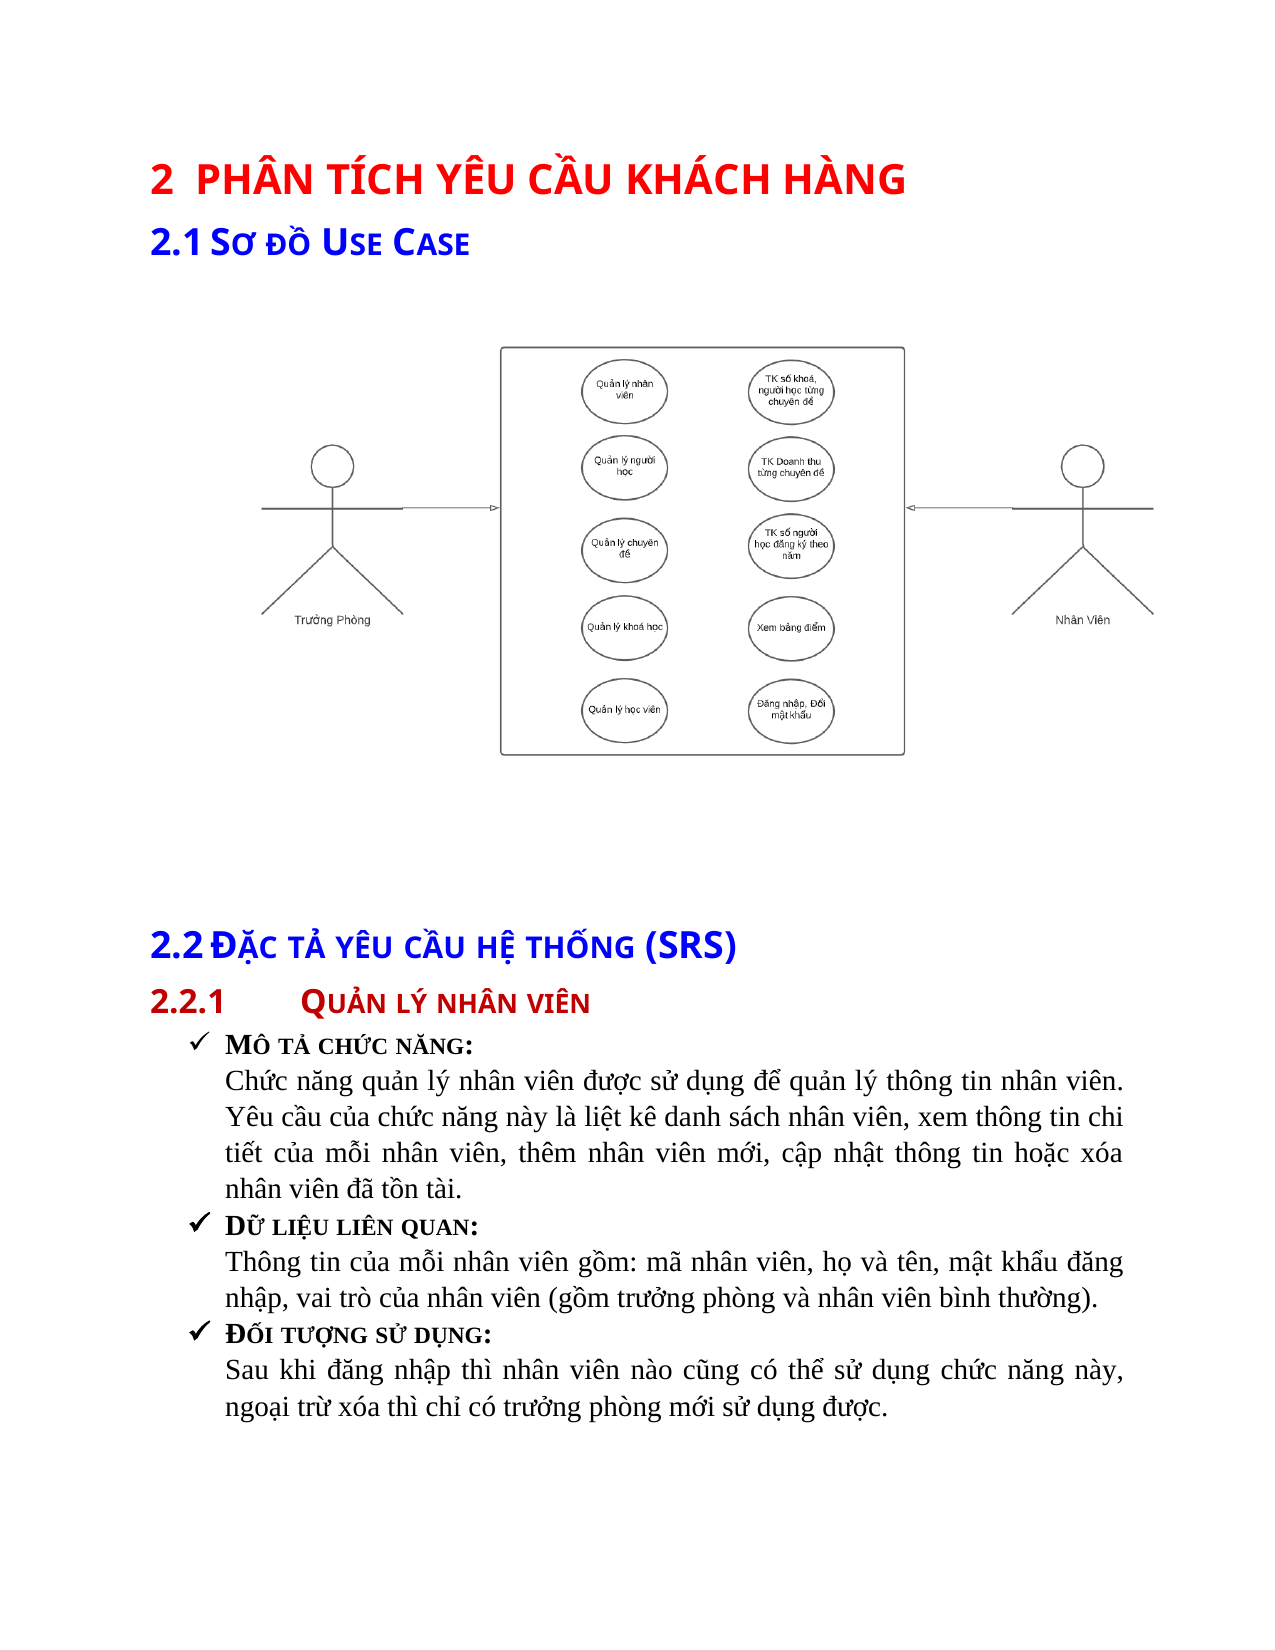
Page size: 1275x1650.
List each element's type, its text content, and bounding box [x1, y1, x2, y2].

list Thông tin của mỗi nhân viên gồm: mã nhân viên, họ và tên, mật khẩu đăng nhập, vai trò của nhân viên (gồm trưởng phòng và nhân viên bình thường). [225, 1244, 1125, 1314]
subtitle Phân tích yêu cầu khách hàng [150, 150, 1125, 207]
list Đối tượng sử dụng: [187, 1316, 1125, 1350]
list Dữ liệu liên quan: [187, 1208, 1125, 1241]
subtitle Sơ đồ Use Case [150, 215, 1125, 266]
list Chức năng quản lý nhân viên được sử dụng để quản lý thông tin nhân viên. Yêu cầu của chức năng này là liệt kê danh sách nhân viên, xem thông tin chi tiết của mỗi nhân viên, thêm nhân viên mới, cập nhật thông tin hoặc xóa nhân viên đã tồn tài. [225, 1063, 1125, 1205]
list Sau khi đăng nhập thì nhân viên nào cũng có thể sử dụng chức năng này, ngoại trừ xóa thì chỉ có trưởng phòng mới sử dụng được. [225, 1352, 1125, 1422]
subtitle Đặc tả yêu cầu hệ thống (SRS) [150, 919, 1125, 970]
subtitle Quản lý nhân viên [150, 978, 1125, 1023]
picture [210, 270, 1185, 847]
list Mô tả chức năng: [187, 1027, 1125, 1061]
